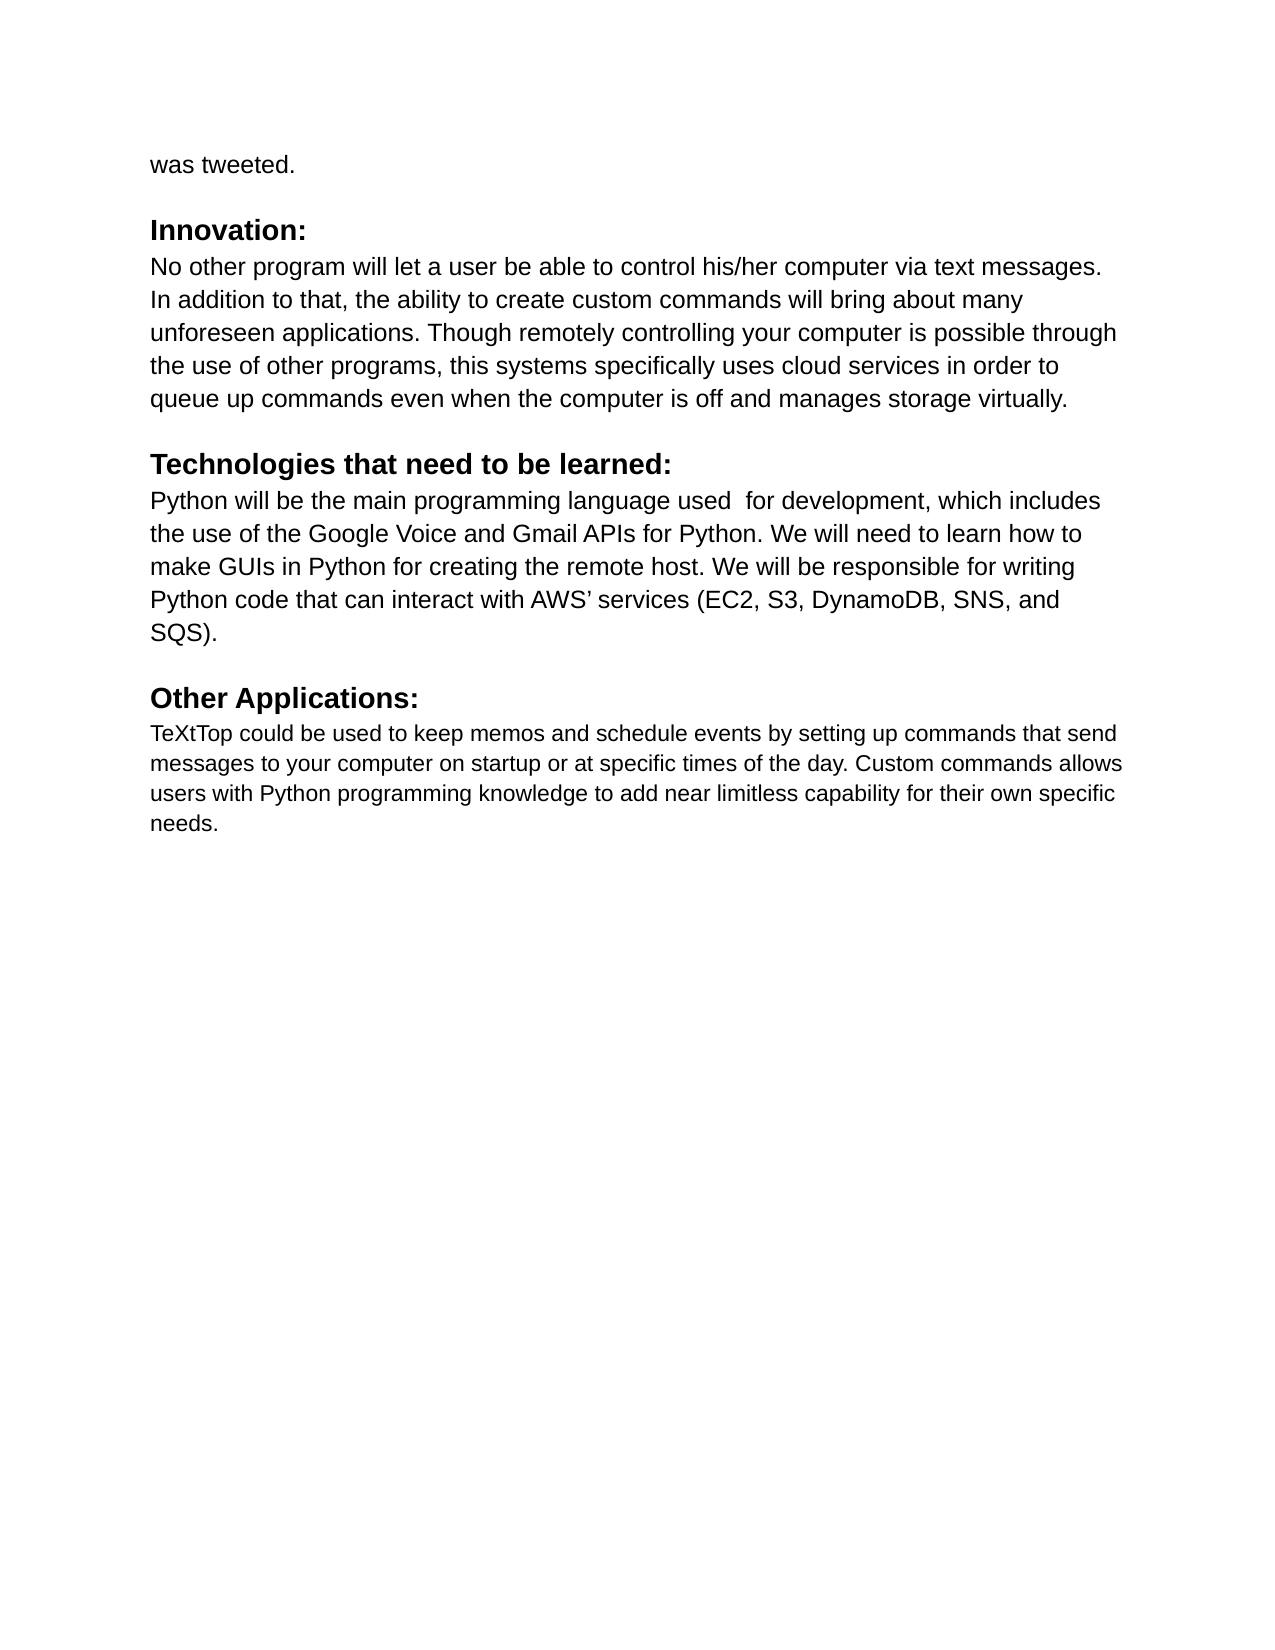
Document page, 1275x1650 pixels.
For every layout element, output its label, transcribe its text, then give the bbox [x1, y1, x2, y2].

text Other Applications: [150, 681, 1125, 714]
text TeXtTop could be used to keep memos and schedule events by setting up commands that send messages to your computer on startup or at specific times of the day. Custom commands allows users with Python programming knowledge to add near limitless capability for their own specific needs. [150, 719, 1125, 836]
text Technologies that need to be learned: [150, 447, 1125, 481]
text No other program will let a user be able to control his/her computer via text messages. In addition to that, the ability to create custom commands will bring about many unforeseen applications. Though remotely controlling your computer is possible through the use of other programs, this systems specifically uses cloud services in order to queue up commands even when the computer is off and manages storage virtually. [150, 252, 1125, 413]
text Innovation: [150, 213, 1125, 247]
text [150, 150, 1125, 179]
text Python will be the main programming language used for development, which includes the use of the Google Voice and Gmail APIs for Python. We will need to learn how to make GUIs in Python for creating the remote host. We will be responsible for writing Python code that can interact with AWS’ services (EC2, S3, DynamoDB, SNS, and SQS). [150, 486, 1125, 646]
